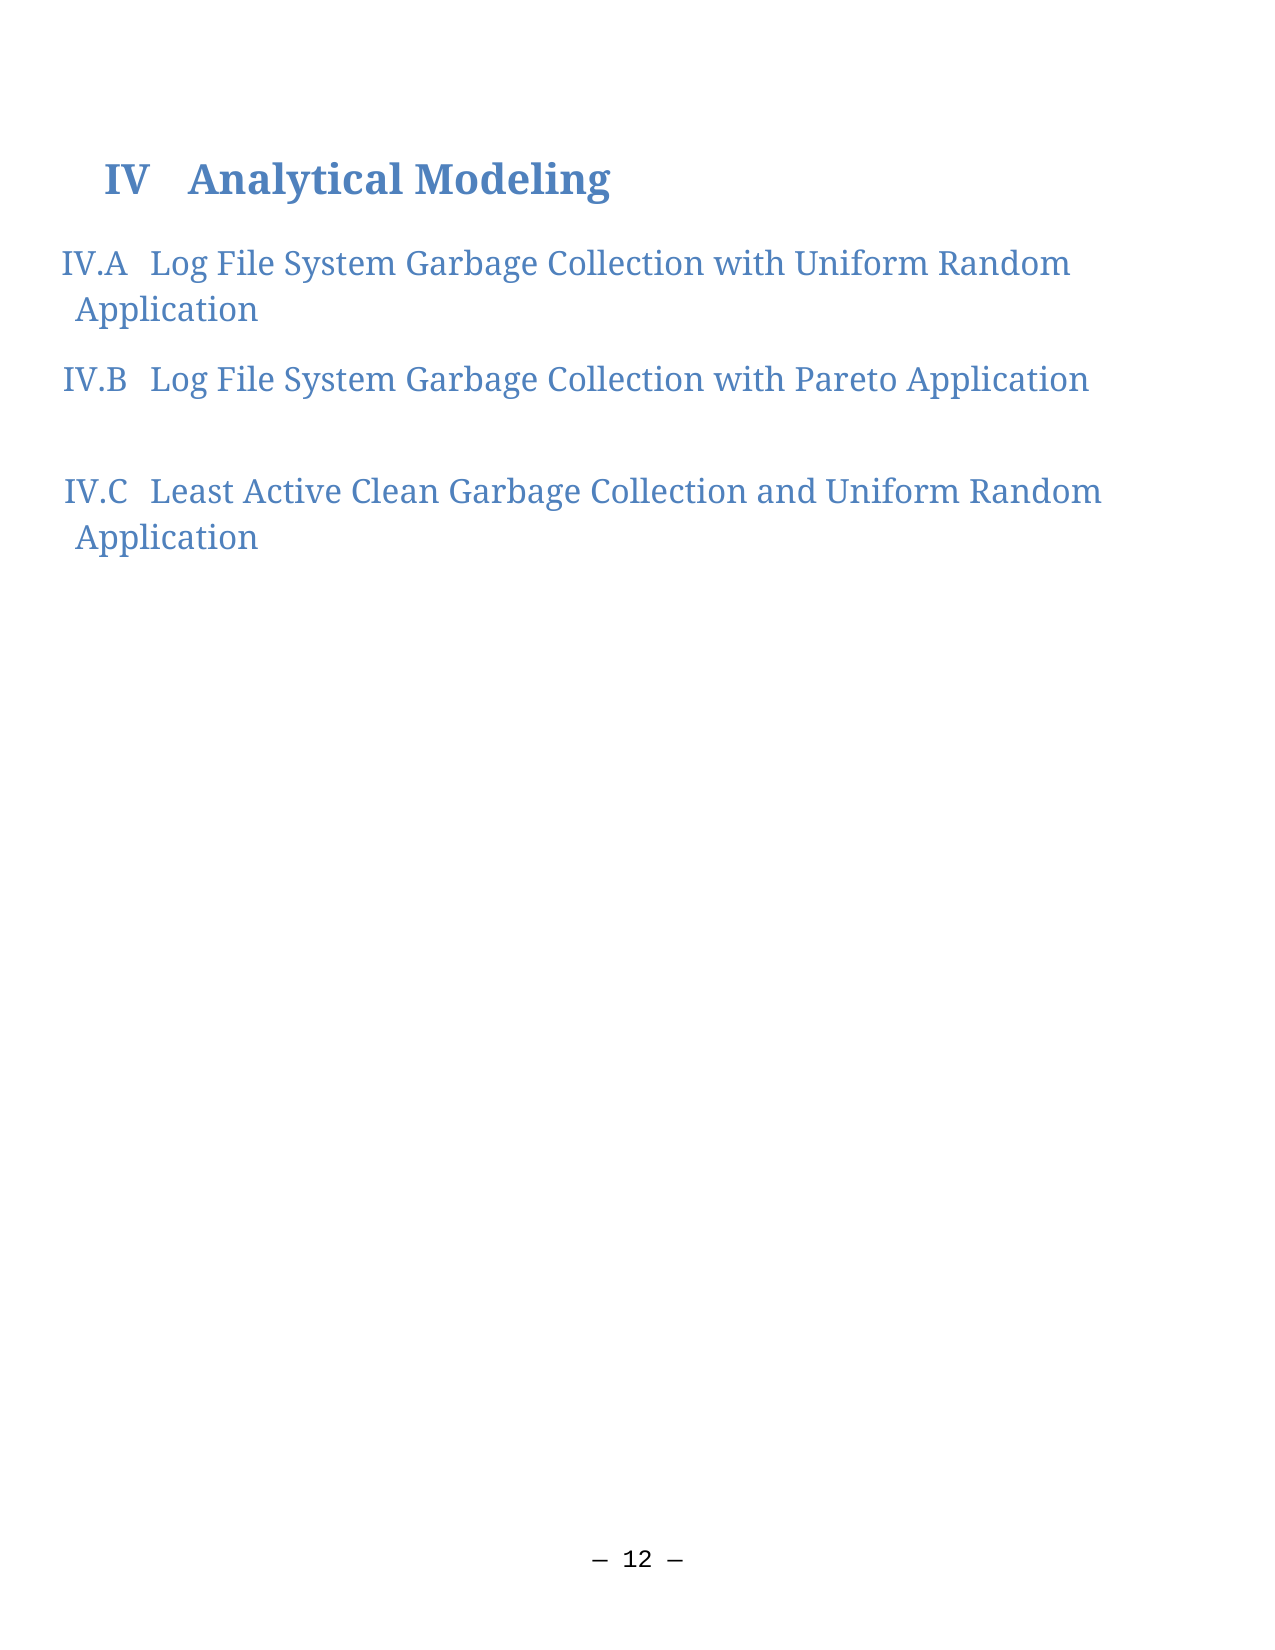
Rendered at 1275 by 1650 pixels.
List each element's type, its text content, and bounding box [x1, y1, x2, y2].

subtitle Log File System Garbage Collection with Pareto Application [75, 356, 1125, 401]
subtitle Log File System Garbage Collection with Uniform Random Application [75, 240, 1125, 331]
subtitle Least Active Clean Garbage Collection and Uniform Random Application [75, 468, 1125, 559]
subtitle Analytical Modeling [75, 150, 1125, 207]
